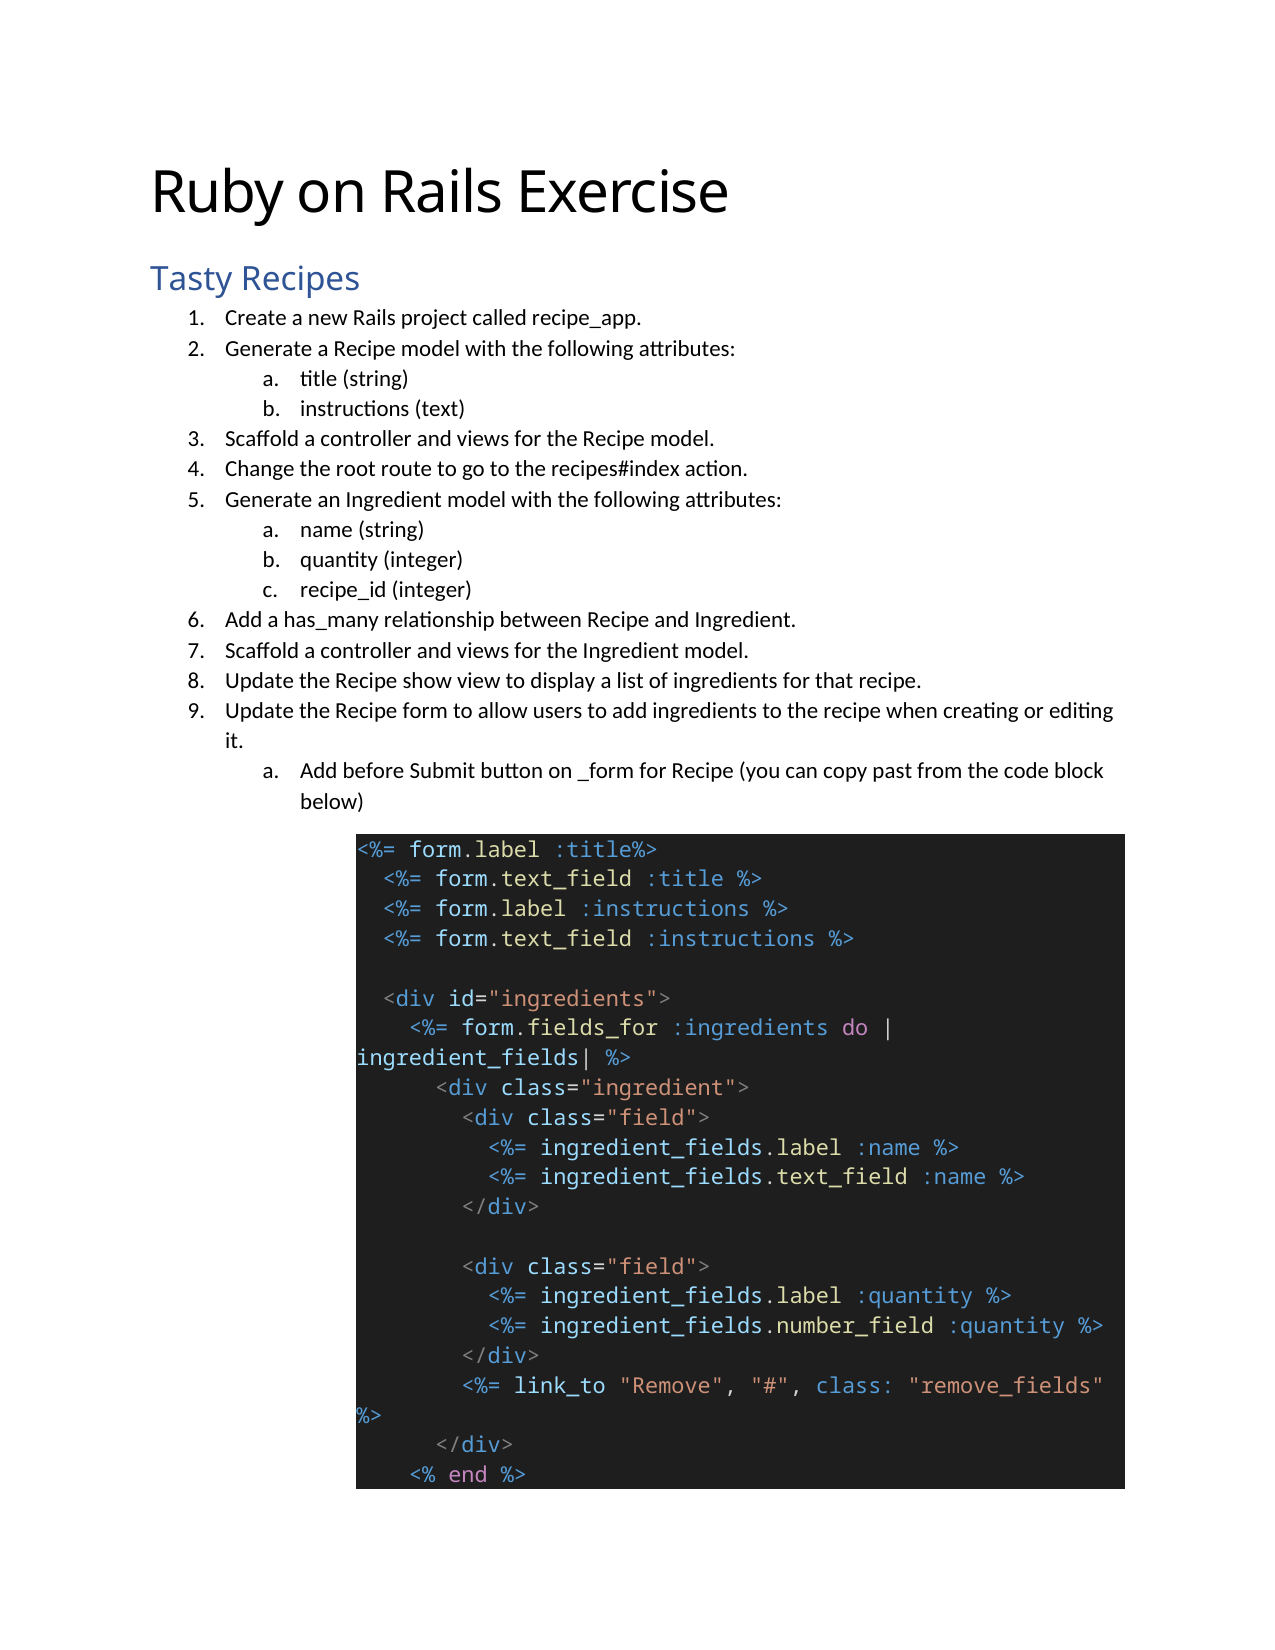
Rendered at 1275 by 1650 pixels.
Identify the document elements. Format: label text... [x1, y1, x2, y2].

text <div class="ingredient"> [356, 1072, 1125, 1102]
list Add before Submit button on _form for Recipe (you can copy past from the code block below) [262, 757, 1125, 815]
text <%= form.label :instructions %> [356, 893, 1125, 923]
text </div> [356, 1429, 1125, 1459]
list Create a new Rails project called recipe_app. [187, 303, 1125, 331]
list name (string) [262, 515, 1125, 543]
text <div class="field"> [356, 1102, 1125, 1132]
list Update the Recipe form to allow users to add ingredients to the recipe when creating or editing it. [187, 696, 1125, 754]
text <div class="field"> [356, 1251, 1125, 1281]
list recipe_id (integer) [262, 575, 1125, 603]
list Generate a Recipe model with the following attributes: [187, 334, 1125, 362]
list Update the Recipe show view to display a list of ingredients for that recipe. [187, 666, 1125, 694]
list Generate an Ingredient model with the following attributes: [187, 485, 1125, 513]
list quantity (integer) [262, 545, 1125, 573]
list title (string) [262, 364, 1125, 392]
text </div> [356, 1191, 1125, 1221]
list Add a has_many relationship between Recipe and Ingredient. [187, 606, 1125, 633]
subtitle Tasty Recipes [150, 254, 1125, 300]
list Scaffold a controller and views for the Ingredient model. [187, 636, 1125, 664]
text <%= ingredient_fields.label :name %> [356, 1132, 1125, 1161]
text <%= ingredient_fields.label :quantity %> [356, 1281, 1125, 1310]
list instructions (text) [262, 394, 1125, 422]
text <%= form.text_field :title %> [356, 863, 1125, 893]
title Ruby on Rails Exercise [150, 150, 1125, 229]
text <% end %> [356, 1459, 1125, 1489]
text <%= form.label :title%> [356, 834, 1125, 863]
text <%= form.text_field :instructions %> [356, 923, 1125, 953]
text </div> [356, 1340, 1125, 1370]
list Change the root route to go to the recipes#index action. [187, 454, 1125, 482]
list Scaffold a controller and views for the Recipe model. [187, 424, 1125, 452]
text <%= form.fields_for :ingredients do |ingredient_fields| %> [356, 1012, 1125, 1072]
text <%= ingredient_fields.text_field :name %> [356, 1161, 1125, 1191]
text <%= ingredient_fields.number_field :quantity %> [356, 1310, 1125, 1340]
text <div id="ingredients"> [356, 983, 1125, 1012]
text <%= link_to "Remove", "#", class: "remove_fields" %> [356, 1370, 1125, 1429]
